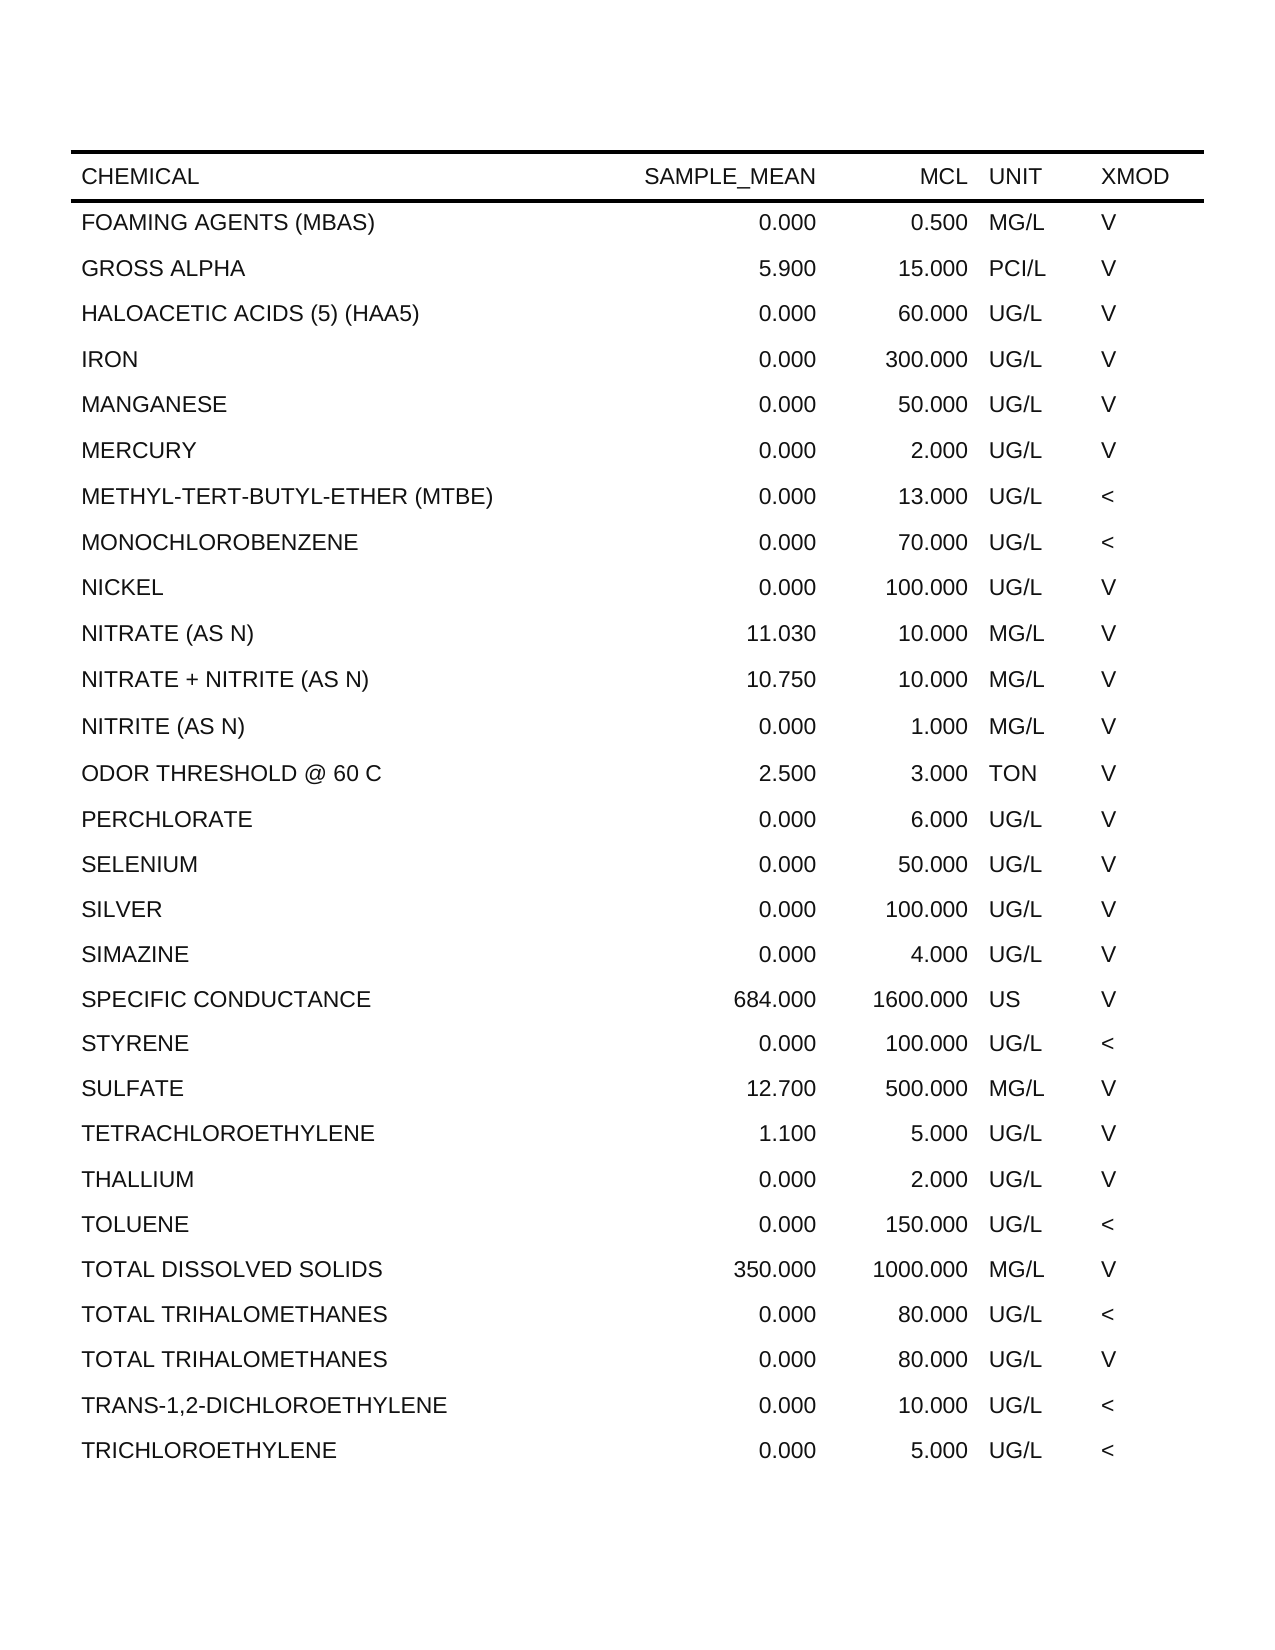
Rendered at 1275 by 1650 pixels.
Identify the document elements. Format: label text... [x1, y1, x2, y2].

table_cell UG/L [978, 1021, 1090, 1066]
table_cell TOLUENE [71, 1201, 614, 1247]
table_cell < [1090, 1021, 1204, 1066]
table_cell V [1090, 1247, 1204, 1292]
table_cell MG/L [978, 1066, 1090, 1111]
table_cell 60.000 [826, 290, 978, 337]
table_cell MANGANESE [71, 382, 614, 427]
table_cell 1000.000 [826, 1247, 978, 1292]
table_cell V [1090, 427, 1204, 472]
table_cell UG/L [978, 290, 1090, 337]
table_cell V [1090, 337, 1204, 382]
table_cell TOTAL DISSOLVED SOLIDS [71, 1247, 614, 1292]
table_cell NICKEL [71, 564, 614, 609]
table_cell UG/L [978, 427, 1090, 472]
table_cell UG/L [978, 932, 1090, 977]
table_cell 5.000 [826, 1111, 978, 1156]
table_cell PCI/L [978, 245, 1090, 290]
table_cell 0.000 [614, 841, 826, 887]
table_cell TON [978, 749, 1090, 796]
table_cell 0.000 [614, 1156, 826, 1201]
table_cell 0.000 [614, 382, 826, 427]
table_cell 50.000 [826, 841, 978, 887]
table_cell NITRATE (AS N) [71, 610, 614, 656]
table_cell 0.000 [614, 1337, 826, 1382]
table_cell MERCURY [71, 427, 614, 472]
table_cell 0.000 [614, 337, 826, 382]
table_cell 12.700 [614, 1066, 826, 1111]
table_cell 0.000 [614, 1428, 826, 1473]
table_cell SPECIFIC CONDUCTANCE [71, 977, 614, 1021]
table_cell METHYL-TERT-BUTYL-ETHER (MTBE) [71, 473, 614, 519]
table_cell 13.000 [826, 473, 978, 519]
table_cell 0.000 [614, 290, 826, 337]
table_cell 0.000 [614, 1382, 826, 1428]
table_header XMOD [1090, 154, 1204, 198]
table_cell 10.000 [826, 610, 978, 656]
table_cell FOAMING AGENTS (MBAS) [71, 203, 614, 245]
table_cell UG/L [978, 841, 1090, 887]
table_cell TETRACHLOROETHYLENE [71, 1111, 614, 1156]
table_cell SILVER [71, 887, 614, 932]
table_cell UG/L [978, 473, 1090, 519]
table_cell 0.000 [614, 1201, 826, 1247]
table_cell GROSS ALPHA [71, 245, 614, 290]
table_cell 1.100 [614, 1111, 826, 1156]
table_cell V [1090, 203, 1204, 245]
table_cell V [1090, 1066, 1204, 1111]
table_cell V [1090, 245, 1204, 290]
table_cell 3.000 [826, 749, 978, 796]
table_cell 684.000 [614, 977, 826, 1021]
table_header SAMPLE_MEAN [614, 154, 826, 198]
table_cell MG/L [978, 703, 1090, 749]
table_cell 100.000 [826, 1021, 978, 1066]
table_cell MG/L [978, 656, 1090, 703]
table_cell < [1090, 473, 1204, 519]
table_cell UG/L [978, 887, 1090, 932]
table_cell V [1090, 887, 1204, 932]
table_cell 0.000 [614, 427, 826, 472]
table_cell MONOCHLOROBENZENE [71, 519, 614, 564]
table_cell NITRITE (AS N) [71, 703, 614, 749]
table_cell UG/L [978, 382, 1090, 427]
table_cell 1.000 [826, 703, 978, 749]
table_cell V [1090, 290, 1204, 337]
table_cell 6.000 [826, 796, 978, 841]
table_cell 0.000 [614, 796, 826, 841]
table_cell 10.750 [614, 656, 826, 703]
table_cell 1600.000 [826, 977, 978, 1021]
table_cell 0.000 [614, 473, 826, 519]
table_cell UG/L [978, 1201, 1090, 1247]
table_cell UG/L [978, 1428, 1090, 1473]
table_cell 10.000 [826, 1382, 978, 1428]
table_cell 2.500 [614, 749, 826, 796]
table_header CHEMICAL [71, 154, 614, 198]
table_cell 0.000 [614, 564, 826, 609]
table_cell UG/L [978, 1382, 1090, 1428]
table_cell 15.000 [826, 245, 978, 290]
table_cell V [1090, 749, 1204, 796]
table_cell 500.000 [826, 1066, 978, 1111]
table_cell STYRENE [71, 1021, 614, 1066]
table_cell 5.900 [614, 245, 826, 290]
table_cell UG/L [978, 519, 1090, 564]
table_cell V [1090, 382, 1204, 427]
table_cell V [1090, 932, 1204, 977]
table_cell MG/L [978, 203, 1090, 245]
table_cell 2.000 [826, 1156, 978, 1201]
table_cell MG/L [978, 610, 1090, 656]
table_cell UG/L [978, 1337, 1090, 1382]
table_header UNIT [978, 154, 1090, 198]
table_cell UG/L [978, 564, 1090, 609]
table_cell TRICHLOROETHYLENE [71, 1428, 614, 1473]
table_cell 80.000 [826, 1337, 978, 1382]
table_cell < [1090, 1428, 1204, 1473]
table_cell < [1090, 1201, 1204, 1247]
table_cell 2.000 [826, 427, 978, 472]
table_cell 80.000 [826, 1292, 978, 1337]
table_cell SIMAZINE [71, 932, 614, 977]
table_cell UG/L [978, 1111, 1090, 1156]
table_cell 50.000 [826, 382, 978, 427]
table_cell V [1090, 796, 1204, 841]
table_cell < [1090, 1292, 1204, 1337]
table_cell 100.000 [826, 887, 978, 932]
table_cell 0.000 [614, 1021, 826, 1066]
table_cell 350.000 [614, 1247, 826, 1292]
table_cell TRANS-1,2-DICHLOROETHYLENE [71, 1382, 614, 1428]
table_cell < [1090, 1382, 1204, 1428]
table_cell 0.000 [614, 1292, 826, 1337]
table_cell MG/L [978, 1247, 1090, 1292]
table_cell 11.030 [614, 610, 826, 656]
table_cell UG/L [978, 337, 1090, 382]
table_cell SELENIUM [71, 841, 614, 887]
table_cell V [1090, 977, 1204, 1021]
table_cell V [1090, 1111, 1204, 1156]
table_cell 0.000 [614, 519, 826, 564]
table_cell UG/L [978, 1292, 1090, 1337]
table_cell 70.000 [826, 519, 978, 564]
table_cell IRON [71, 337, 614, 382]
table_cell PERCHLORATE [71, 796, 614, 841]
table_cell V [1090, 564, 1204, 609]
table_cell 300.000 [826, 337, 978, 382]
table_cell TOTAL TRIHALOMETHANES [71, 1292, 614, 1337]
table_cell V [1090, 1337, 1204, 1382]
table_cell V [1090, 610, 1204, 656]
table_cell ODOR THRESHOLD @ 60 C [71, 749, 614, 796]
table_cell 10.000 [826, 656, 978, 703]
table_cell 4.000 [826, 932, 978, 977]
table_cell 100.000 [826, 564, 978, 609]
table_cell 150.000 [826, 1201, 978, 1247]
table_cell 5.000 [826, 1428, 978, 1473]
table_cell 0.000 [614, 932, 826, 977]
table_cell < [1090, 519, 1204, 564]
table_cell 0.000 [614, 203, 826, 245]
table_cell NITRATE + NITRITE (AS N) [71, 656, 614, 703]
table_cell V [1090, 841, 1204, 887]
table_cell SULFATE [71, 1066, 614, 1111]
table_cell UG/L [978, 796, 1090, 841]
table_cell V [1090, 1156, 1204, 1201]
table_cell THALLIUM [71, 1156, 614, 1201]
table_header MCL [826, 154, 978, 198]
table_cell TOTAL TRIHALOMETHANES [71, 1337, 614, 1382]
table_cell HALOACETIC ACIDS (5) (HAA5) [71, 290, 614, 337]
table_cell 0.000 [614, 887, 826, 932]
table_cell US [978, 977, 1090, 1021]
table_cell V [1090, 656, 1204, 703]
table_cell V [1090, 703, 1204, 749]
table_cell 0.500 [826, 203, 978, 245]
table_cell 0.000 [614, 703, 826, 749]
table_cell UG/L [978, 1156, 1090, 1201]
